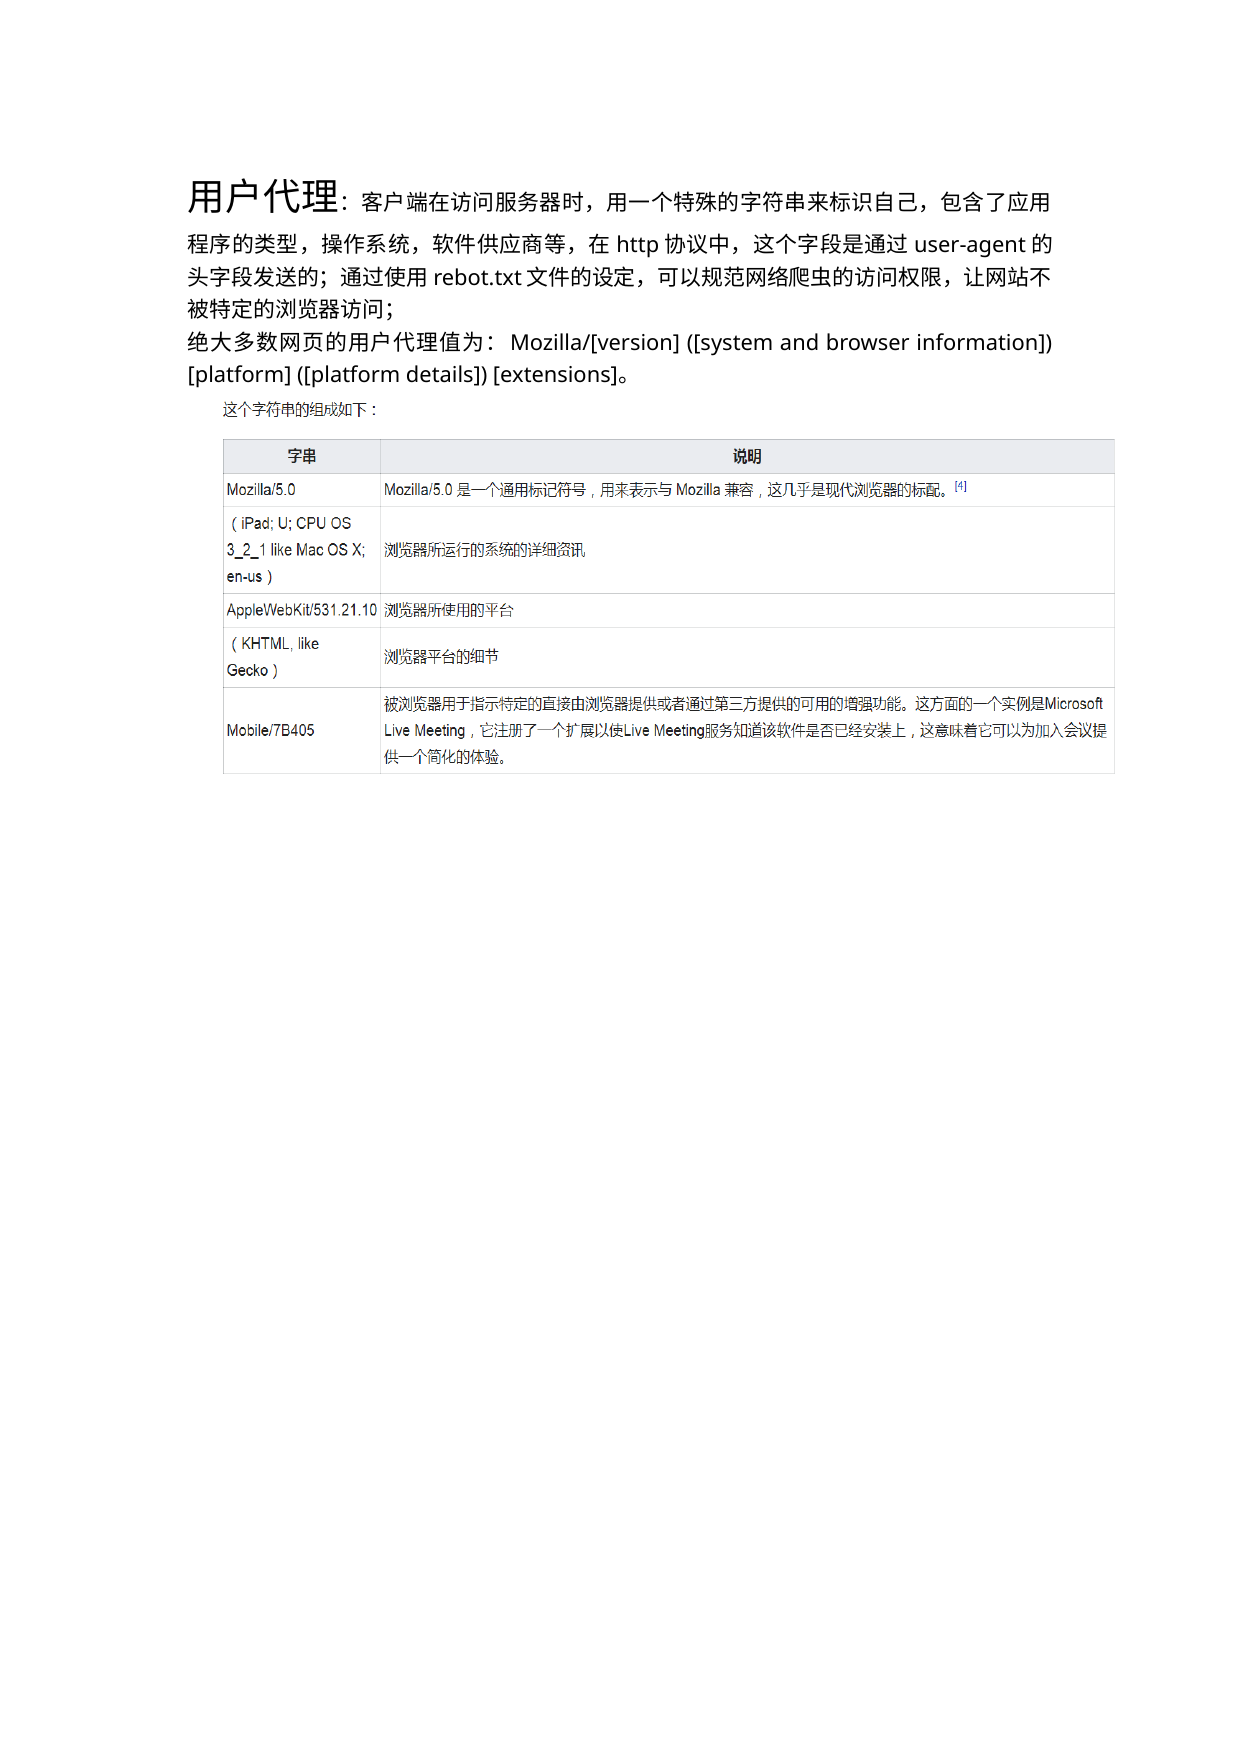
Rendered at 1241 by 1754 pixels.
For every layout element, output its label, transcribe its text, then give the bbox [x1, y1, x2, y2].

picture [187, 389, 1122, 802]
text 用户代理：客户端在访问服务器时，用一个特殊的字符串来标识自己，包含了应用程序的类型，操作系统，软件供应商等，在http协议中，这个字段是通过user-agent的头字段发送的；通过使用rebot.txt文件的设定，可以规范网络爬虫的访问权限，让网站不被特定的浏览器访问； [187, 162, 1053, 324]
text 绝大多数网页的用户代理值为：Mozilla/[version] ([system and browser information]) [platform] ([platform details]) [extensions]。 [187, 324, 1053, 389]
